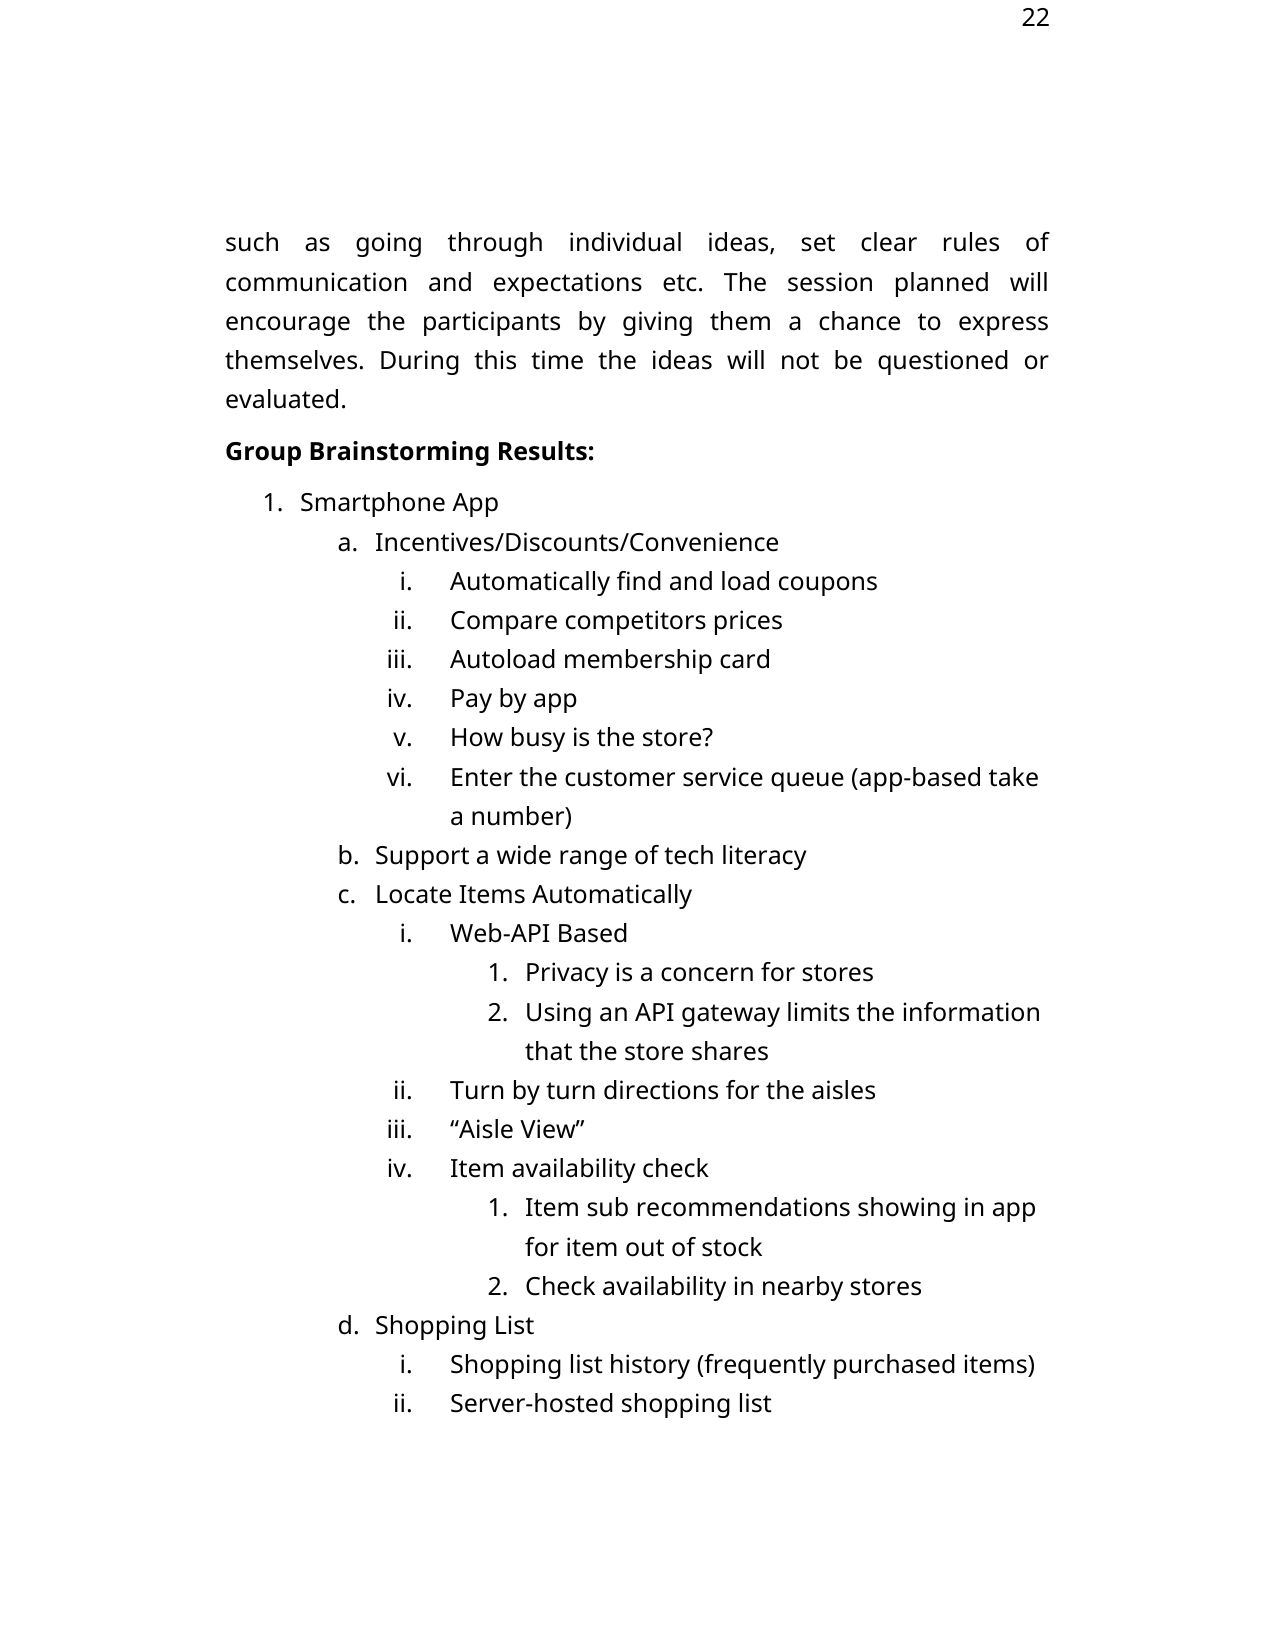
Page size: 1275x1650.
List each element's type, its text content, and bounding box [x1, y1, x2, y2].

list “Aisle View” [412, 1112, 1050, 1146]
list Smartphone App [262, 485, 1050, 519]
list Incentives/Discounts/Convenience [337, 524, 1050, 558]
list Item availability check [412, 1151, 1050, 1185]
list Shopping List [337, 1307, 1050, 1342]
list Pay by app [412, 681, 1050, 715]
list How busy is the store? [412, 720, 1050, 754]
list Turn by turn directions for the aisles [412, 1072, 1050, 1107]
list Automatically find and load coupons [412, 563, 1050, 597]
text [225, 225, 1050, 416]
list Using an API gateway limits the information that the store shares [487, 994, 1050, 1067]
list Support a wide range of tech literacy [337, 837, 1050, 872]
list Compare competitors prices [412, 602, 1050, 637]
list Web-API Based [412, 916, 1050, 950]
text Group Brainstorming Results: [225, 433, 1050, 467]
list Item sub recommendations showing in app for item out of stock [487, 1190, 1050, 1263]
list Check availability in nearby stores [487, 1268, 1050, 1302]
list Locate Items Automatically [337, 877, 1050, 911]
list Server-hosted shopping list [412, 1386, 1050, 1420]
list Enter the customer service queue (app-based take a number) [412, 759, 1050, 832]
list Privacy is a concern for stores [487, 955, 1050, 989]
list Shopping list history (frequently purchased items) [412, 1347, 1050, 1381]
list Autoload membership card [412, 642, 1050, 676]
